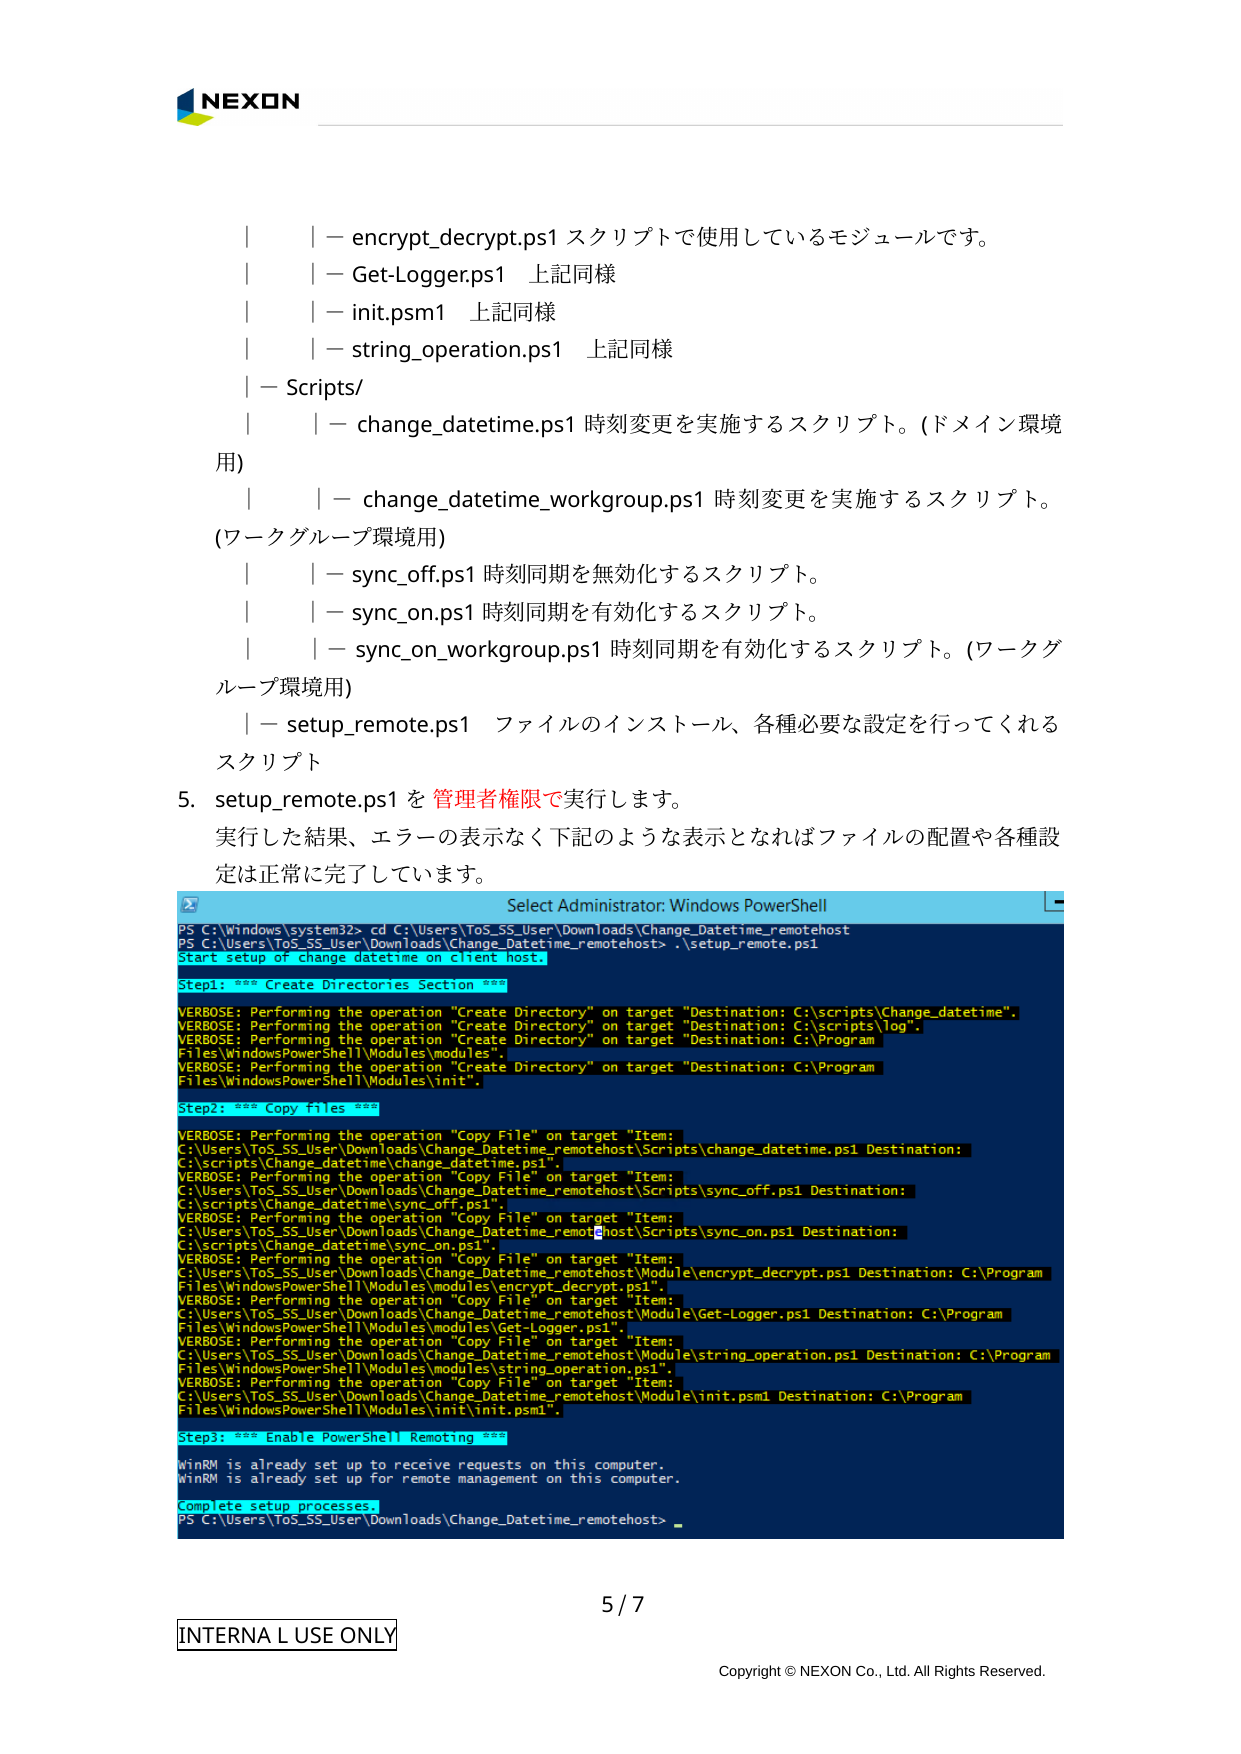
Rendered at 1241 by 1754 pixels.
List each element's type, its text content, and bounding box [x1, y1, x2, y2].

list ｜ ｜－ sync_on.ps1 時刻同期を有効化するスクリプト。 [215, 592, 1063, 629]
list ｜ ｜－ Get-Logger.ps1 上記同様 [215, 254, 1063, 292]
picture [177, 891, 1064, 1539]
list ｜ ｜－ string_operation.ps1 上記同様 [215, 329, 1063, 367]
list ｜－ Scripts/ [215, 367, 1063, 404]
list setup_remote.ps1 を 管理者権限で実行します。 [177, 779, 1063, 817]
list ｜ ｜－ init.psm1 上記同様 [215, 292, 1063, 329]
list ｜ ｜－ change_datetime.ps1 時刻変更を実施するスクリプト。(ドメイン環境用) [215, 404, 1063, 479]
list ｜ ｜－ sync_on_workgroup.ps1 時刻同期を有効化するスクリプト。(ワークグループ環境用) [215, 629, 1063, 704]
list ｜ ｜－ sync_off.ps1 時刻同期を無効化するスクリプト。 [215, 554, 1063, 592]
picture [177, 88, 1063, 126]
list ｜－ setup_remote.ps1 ファイルのインストール、各種必要な設定を行ってくれるスクリプト [215, 704, 1063, 779]
list ｜ ｜－ change_datetime_workgroup.ps1 時刻変更を実施するスクリプト。(ワークグループ環境用) [215, 479, 1063, 554]
list 実行した結果、エラーの表示なく下記のような表示となればファイルの配置や各種設定は正常に完了しています。 [215, 817, 1063, 891]
list ｜ ｜－ encrypt_decrypt.ps1 スクリプトで使用しているモジュールです。 [215, 217, 1063, 254]
